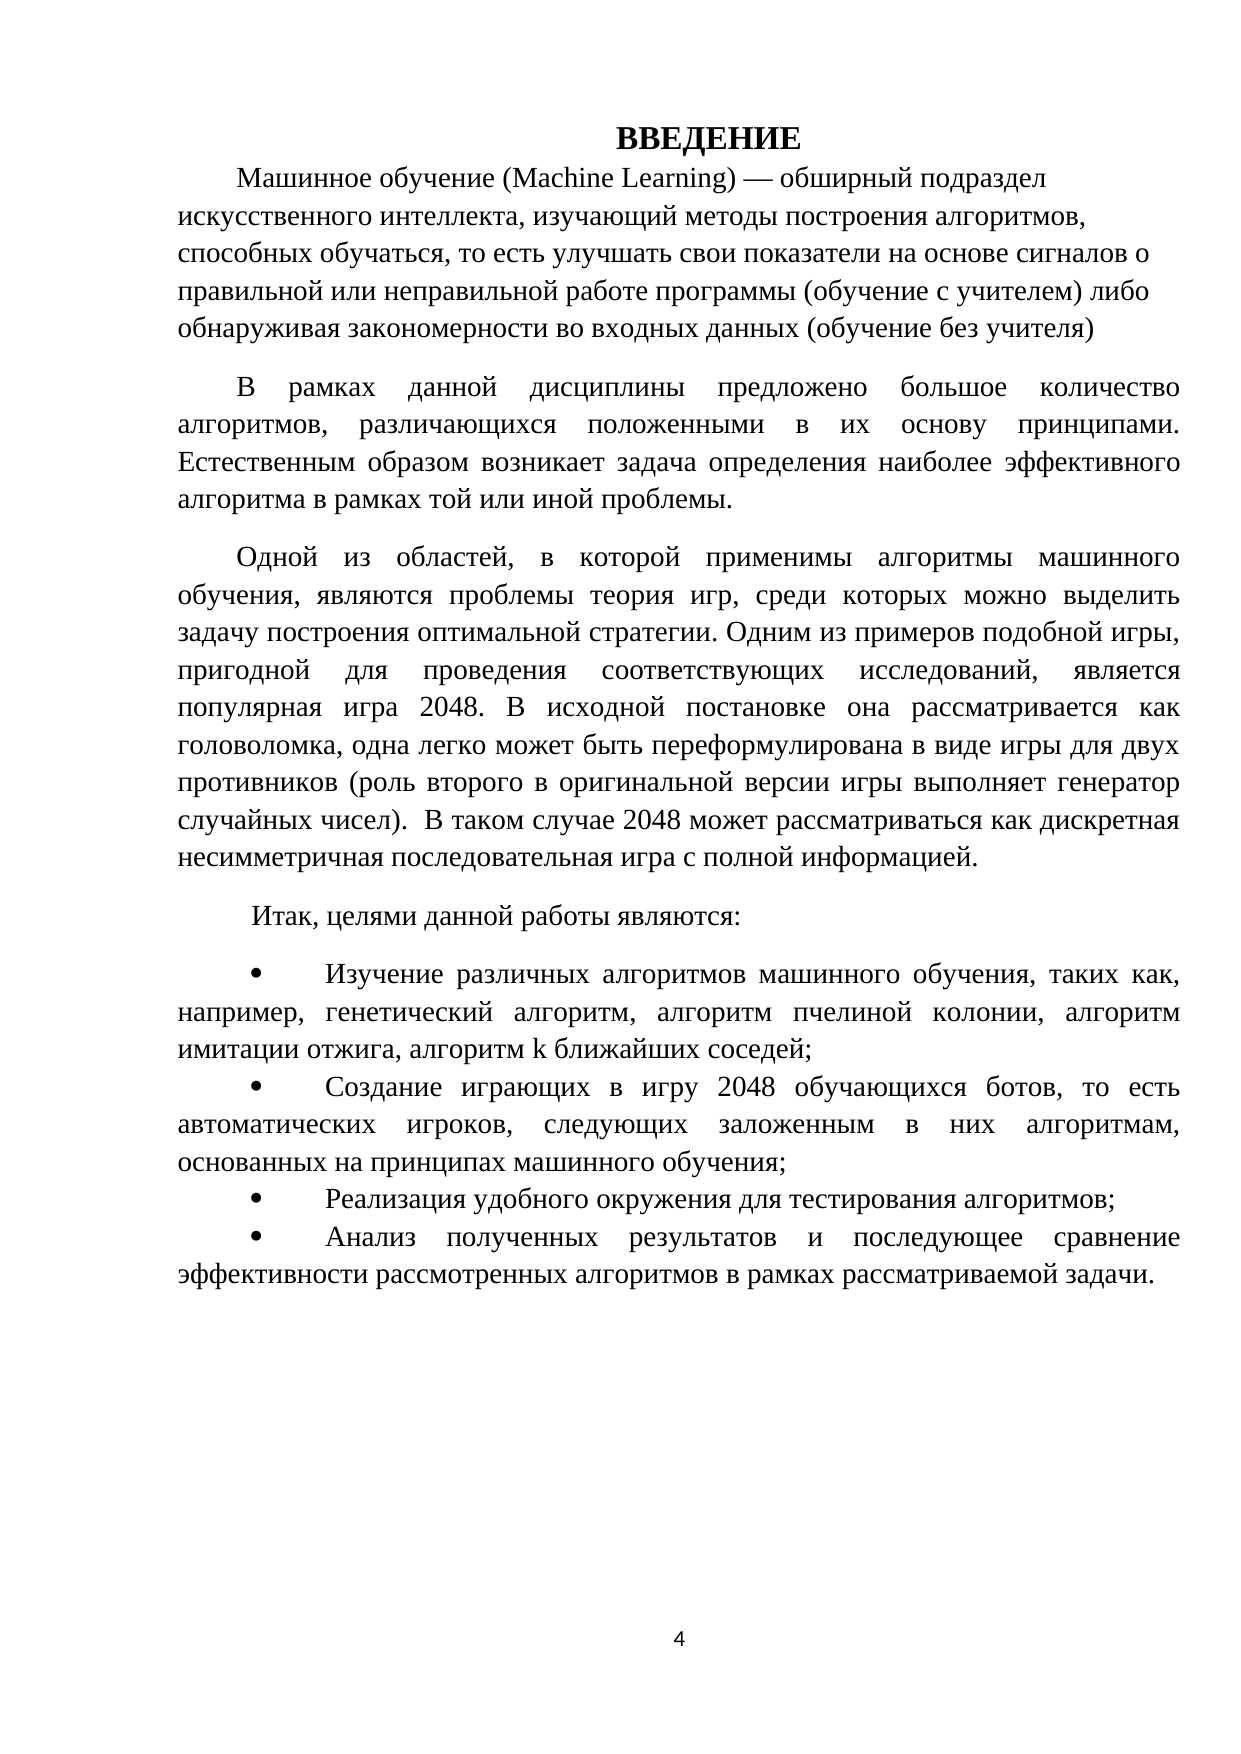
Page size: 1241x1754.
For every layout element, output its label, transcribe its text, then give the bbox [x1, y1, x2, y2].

list Анализ полученных результатов и последующее сравнение эффективности рассмотренных алгоритмов в рамках рассматриваемой задачи. [177, 1215, 1181, 1290]
text В рамках данной дисциплины предложено большое количество алгоритмов, различающихся положенными в их основу принципами. Естественным образом возникает задача определения наиболее эффективного алгоритма в рамках той или иной проблемы. [177, 365, 1181, 515]
text Одной из областей, в которой применимы алгоритмы машинного обучения, являются проблемы теория игр, среди которых можно выделить задачу построения оптимальной стратегии. Одним из примеров подобной игры, пригодной для проведения соответствующих исследований, является популярная игра 2048. В исходной постановке она рассматривается как головоломка, одна легко может быть переформулирована в виде игры для двух противников (роль второго в оригинальной версии игры выполняет генератор случайных чисел). В таком случае 2048 может рассматриваться как дискретная несимметричная последовательная игра с полной информацией. [177, 536, 1181, 873]
subtitle ВВЕДЕНИЕ [177, 118, 1181, 156]
text Машинное обучение (Machine Learning) — обширный подраздел искусственного интеллекта, изучающий методы построения алгоритмов, способных обучаться, то есть улучшать свои показатели на основе сигналов о правильной или неправильной работе программы (обучение с учителем) либо обнаруживая закономерности во входных данных (обучение без учителя) [177, 156, 1181, 344]
list Создание играющих в игру 2048 обучающихся ботов, то есть автоматических игроков, следующих заложенным в них алгоритмам, основанных на принципах машинного обучения; [177, 1065, 1181, 1177]
list Изучение различных алгоритмов машинного обучения, таких как, например, генетический алгоритм, алгоритм пчелиной колонии, алгоритм имитации отжига, алгоритм k ближайших соседей; [177, 952, 1181, 1065]
text Итак, целями данной работы являются: [177, 894, 1181, 931]
list Реализация удобного окружения для тестирования алгоритмов; [177, 1177, 1181, 1215]
